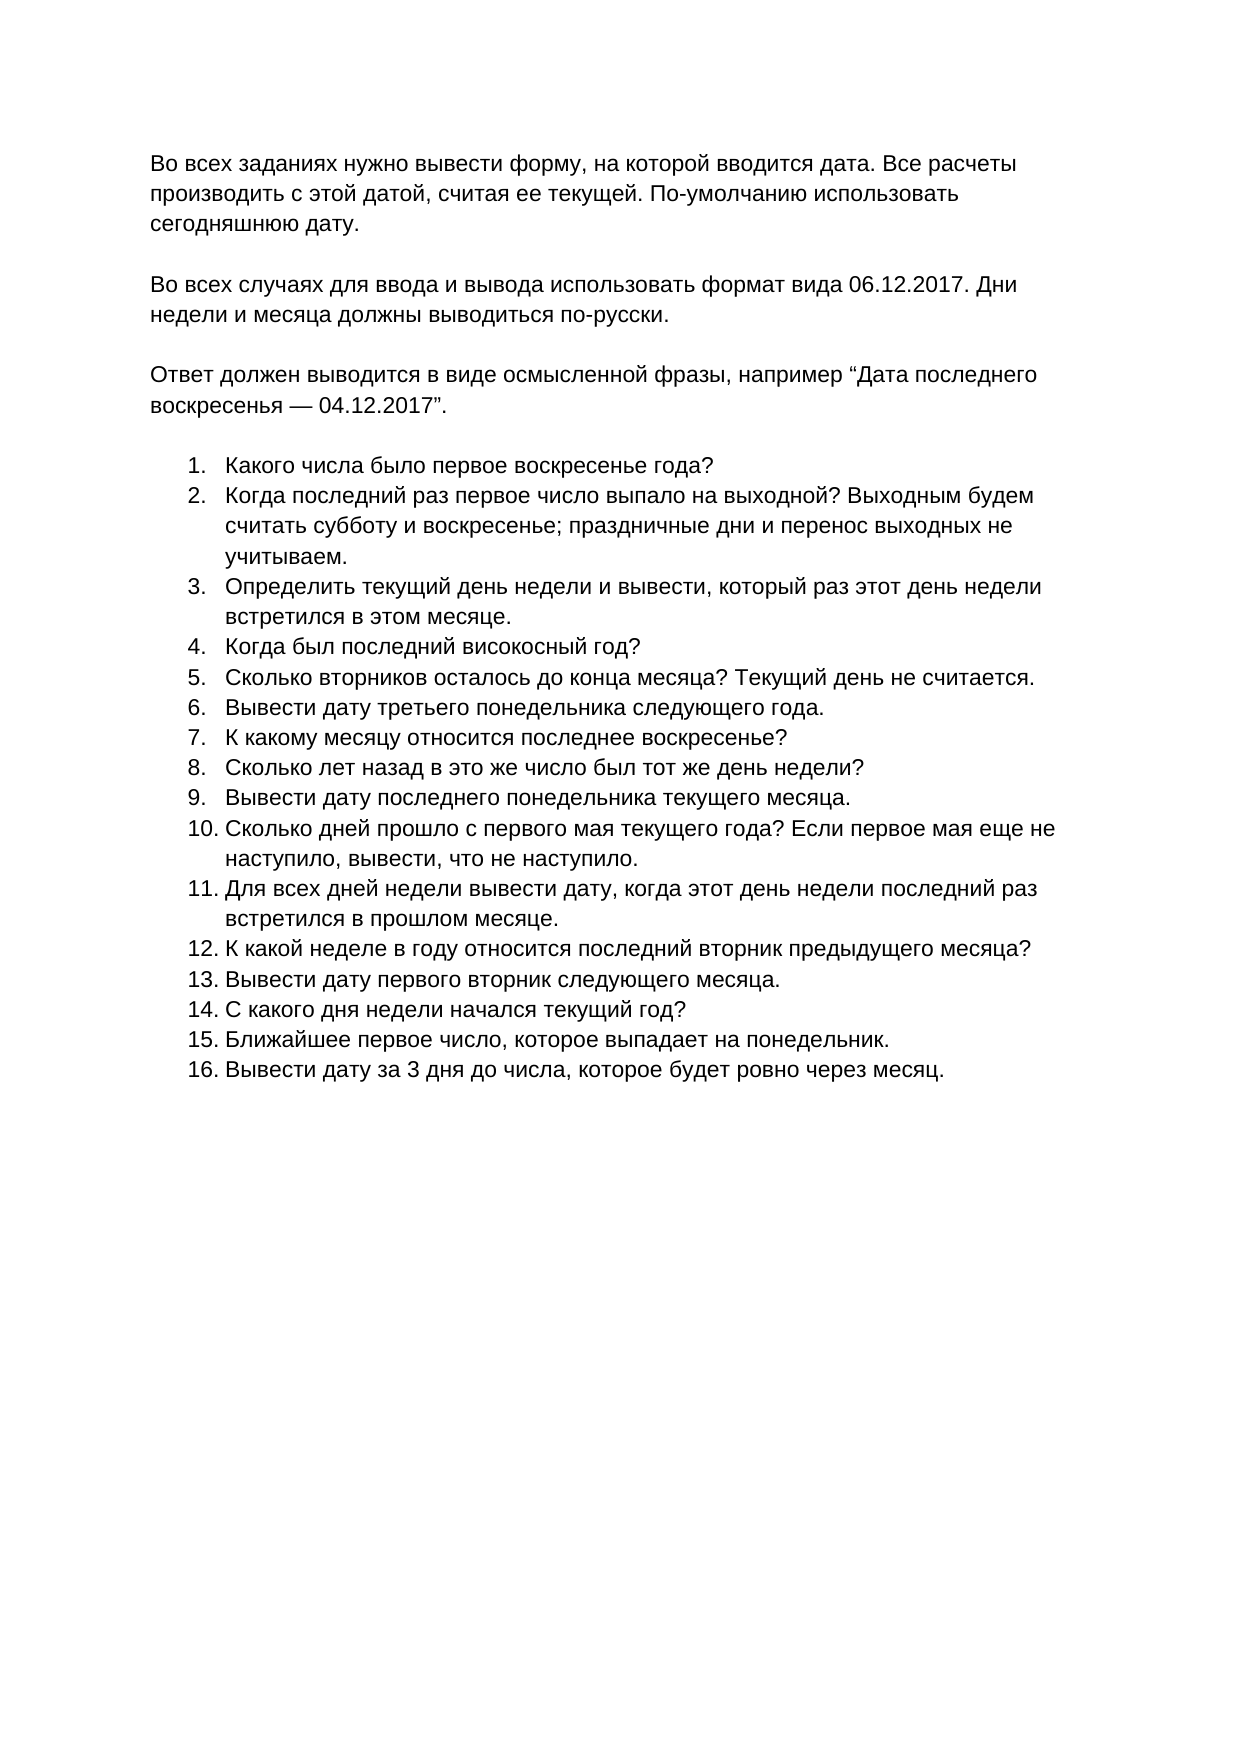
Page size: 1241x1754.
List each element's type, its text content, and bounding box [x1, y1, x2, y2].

list Когда был последний високосный год? [187, 633, 1090, 660]
text Во всех заданиях нужно вывести форму, на которой вводится дата. Все расчеты производить с этой датой, считая ее текущей. По-умолчанию использовать сегодняшнюю дату. [150, 150, 1090, 237]
list Вывести дату за 3 дня до числа, которое будет ровно через месяц. [187, 1056, 1090, 1083]
list Вывести дату первого вторник следующего месяца. [187, 966, 1090, 992]
list Сколько лет назад в это же число был тот же день недели? [187, 754, 1090, 781]
list Вывести дату последнего понедельника текущего месяца. [187, 784, 1090, 811]
list К какому месяцу относится последнее воскресенье? [187, 724, 1090, 750]
list Какого числа было первое воскресенье года? [187, 452, 1090, 478]
list Вывести дату третьего понедельника следующего года. [187, 694, 1090, 720]
list Для всех дней недели вывести дату, когда этот день недели последний раз встретился в прошлом месяце. [187, 875, 1090, 932]
list Когда последний раз первое число выпало на выходной? Выходным будем считать субботу и воскресенье; праздничные дни и перенос выходных не учитываем. [187, 482, 1090, 569]
list С какого дня недели начался текущий год? [187, 996, 1090, 1022]
list Сколько вторников осталось до конца месяца? Текущий день не считается. [187, 663, 1090, 690]
list К какой неделе в году относится последний вторник предыдущего месяца? [187, 935, 1090, 962]
list Определить текущий день недели и вывести, который раз этот день недели встретился в этом месяце. [187, 573, 1090, 629]
text Во всех случаях для ввода и вывода использовать формат вида 06.12.2017. Дни недели и месяца должны выводиться по-русски. [150, 271, 1090, 327]
text Ответ должен выводится в виде осмысленной фразы, например “Дата последнего воскресенья — 04.12.2017”. [150, 361, 1090, 418]
list Ближайшее первое число, которое выпадает на понедельник. [187, 1026, 1090, 1052]
list Сколько дней прошло с первого мая текущего года? Если первое мая еще не наступило, вывести, что не наступило. [187, 814, 1090, 871]
